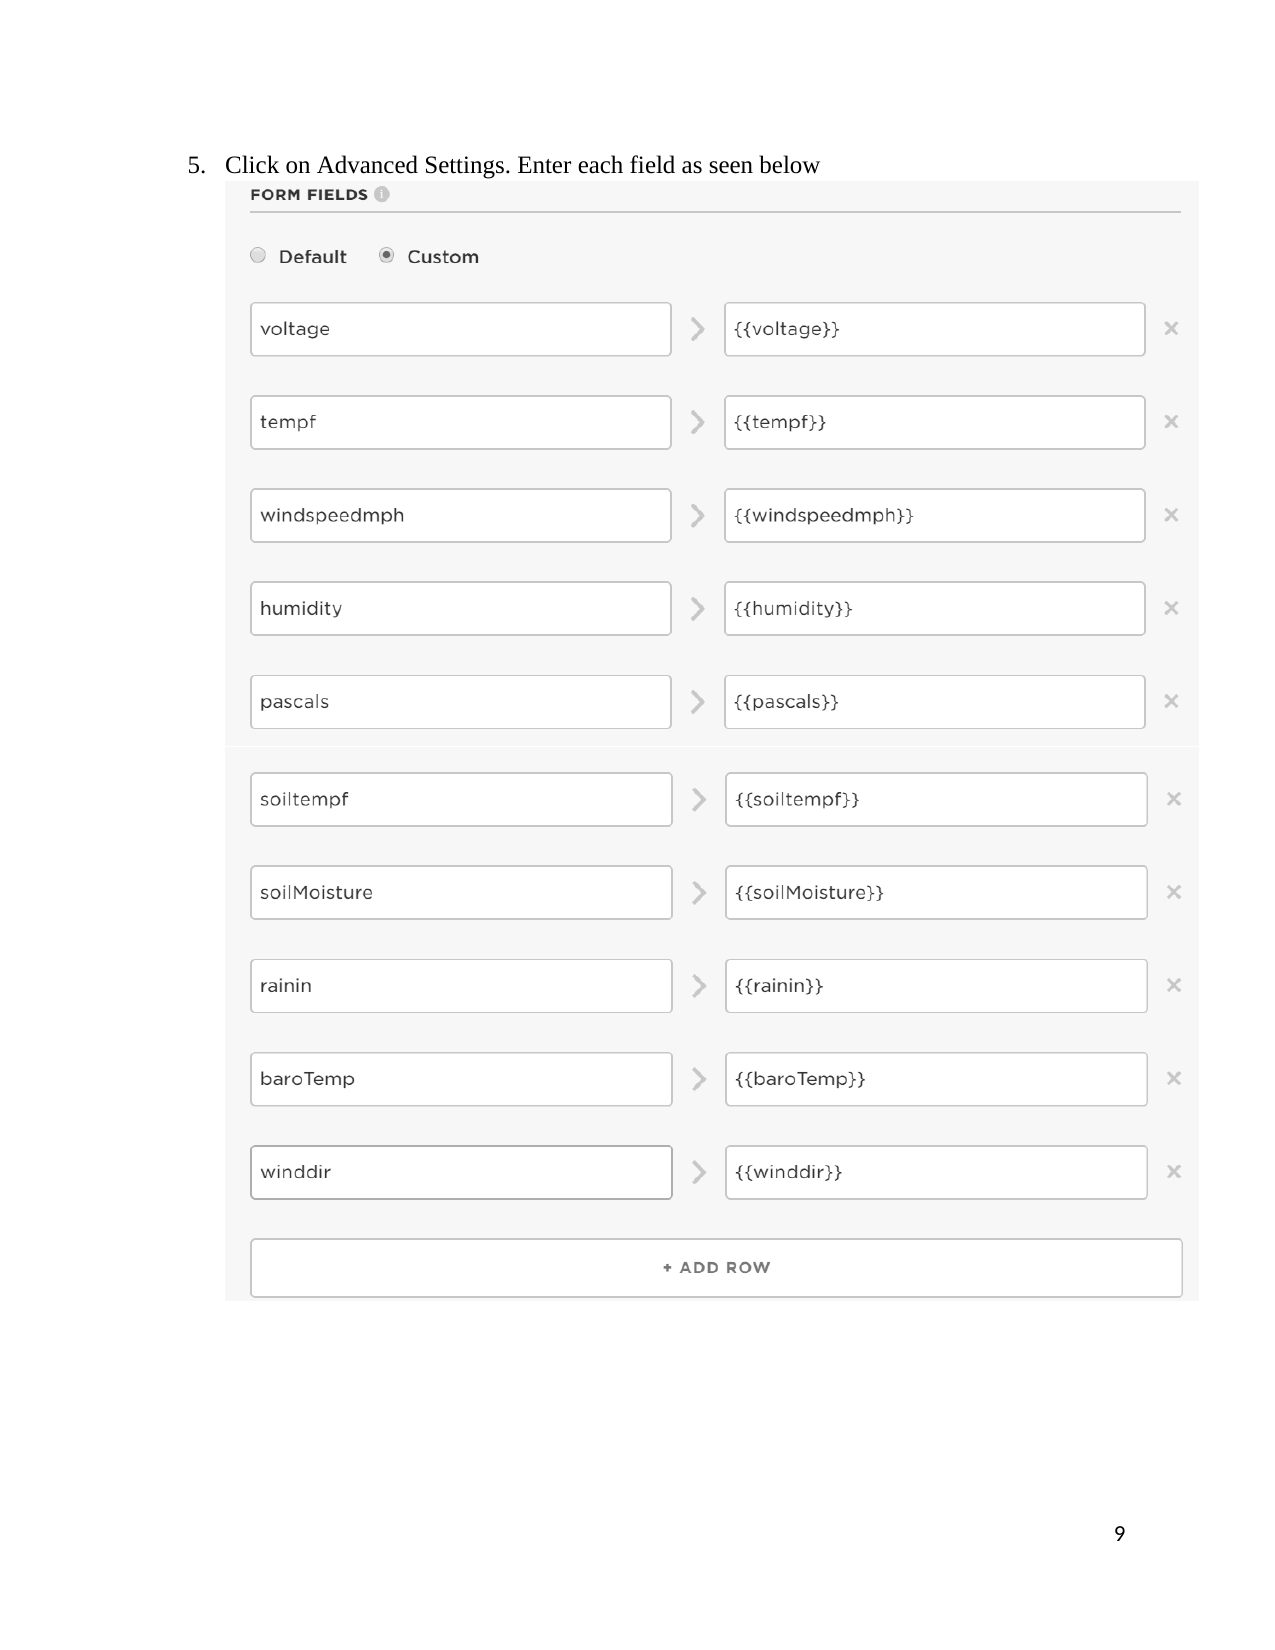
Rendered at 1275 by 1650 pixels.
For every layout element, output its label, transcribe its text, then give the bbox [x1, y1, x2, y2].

picture [225, 181, 1199, 746]
picture [225, 747, 1199, 1301]
